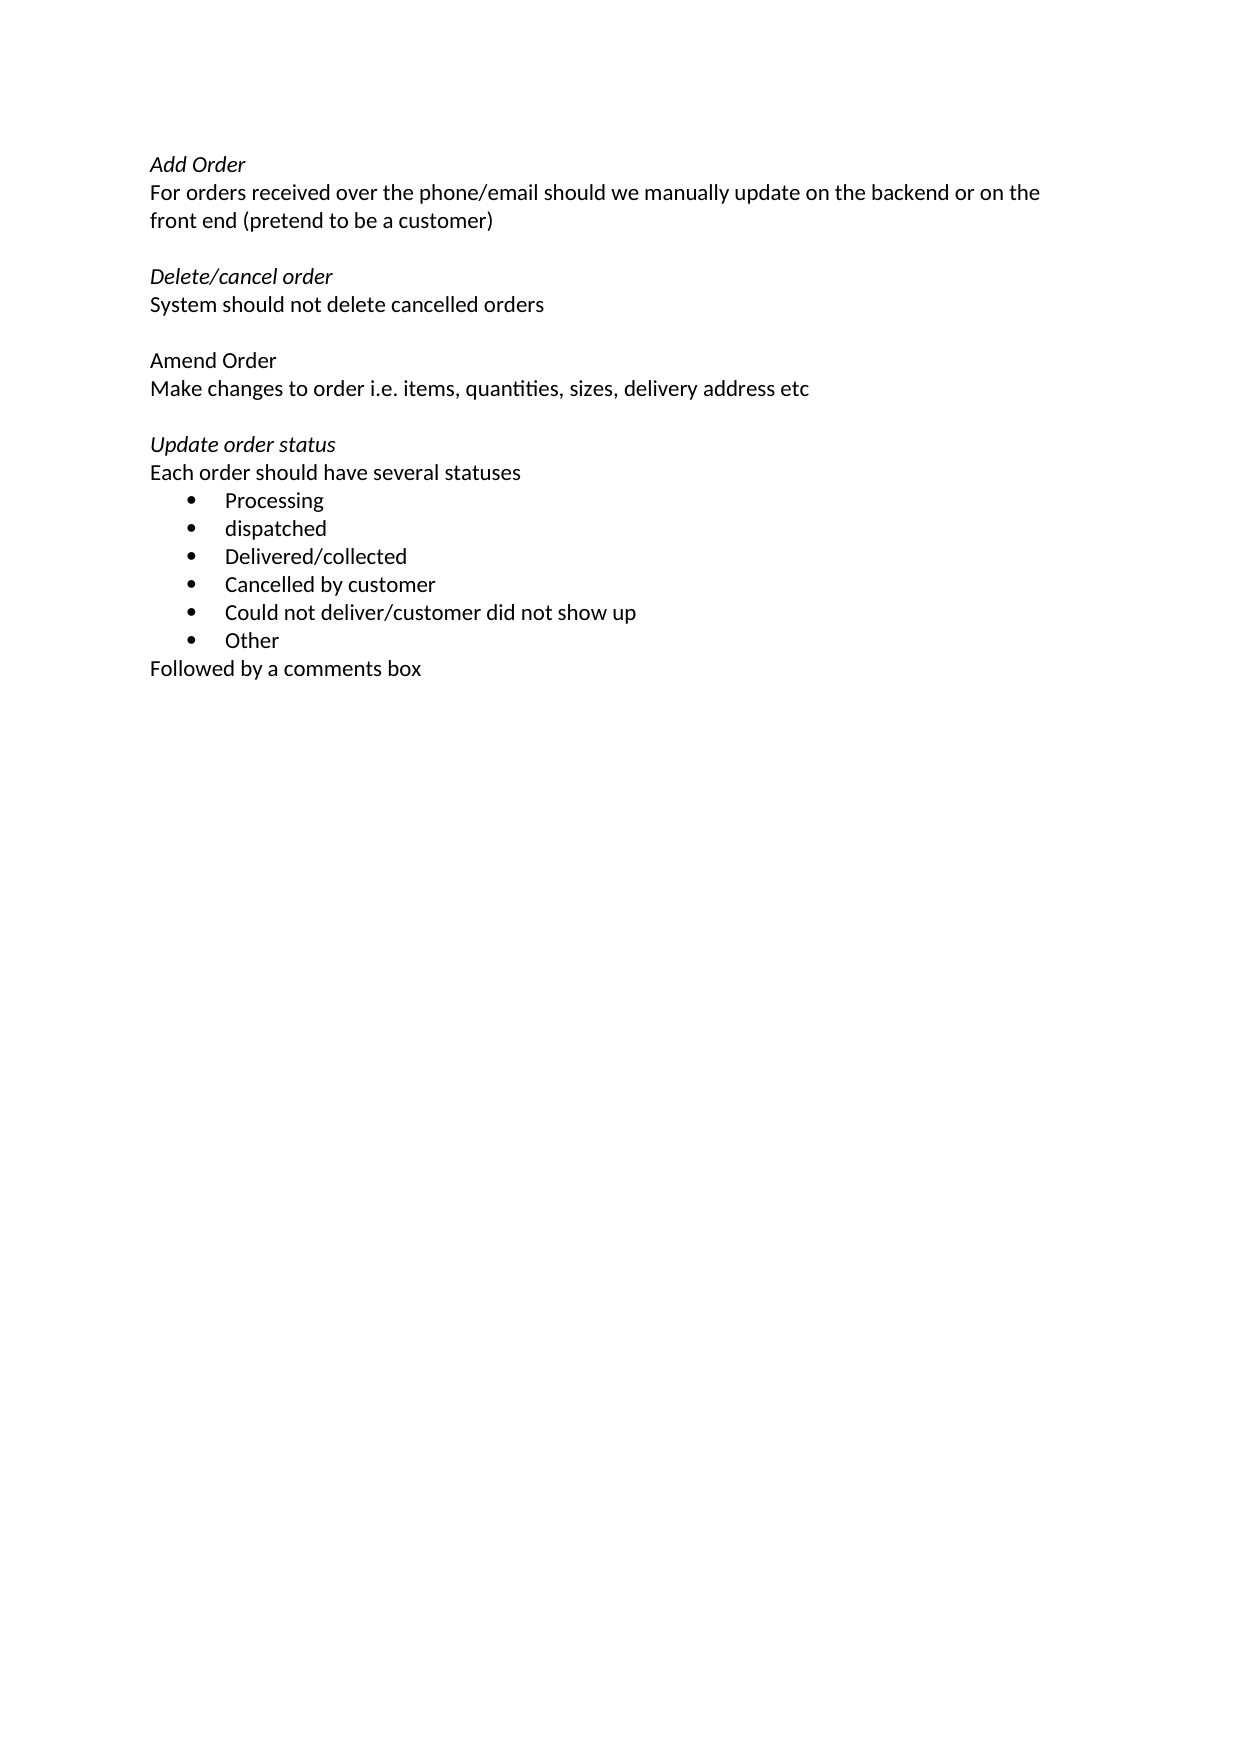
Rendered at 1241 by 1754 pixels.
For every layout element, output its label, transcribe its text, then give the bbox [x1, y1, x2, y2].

text System should not delete cancelled orders [150, 290, 1090, 318]
text Update order status [150, 430, 1090, 458]
text Followed by a comments box [150, 654, 1090, 682]
text Amend Order [150, 346, 1090, 374]
list Delivered/collected [187, 542, 1090, 570]
list Processing [187, 486, 1090, 514]
text Each order should have several statuses [150, 458, 1090, 486]
list Could not deliver/customer did not show up [187, 598, 1090, 626]
list Other [187, 626, 1090, 654]
list dispatched [187, 514, 1090, 542]
text Add Order [150, 150, 1090, 178]
text Make changes to order i.e. items, quantities, sizes, delivery address etc [150, 374, 1090, 402]
list Cancelled by customer [187, 570, 1090, 598]
text Delete/cancel order [150, 262, 1090, 290]
text For orders received over the phone/email should we manually update on the backend or on the front end (pretend to be a customer) [150, 178, 1090, 234]
